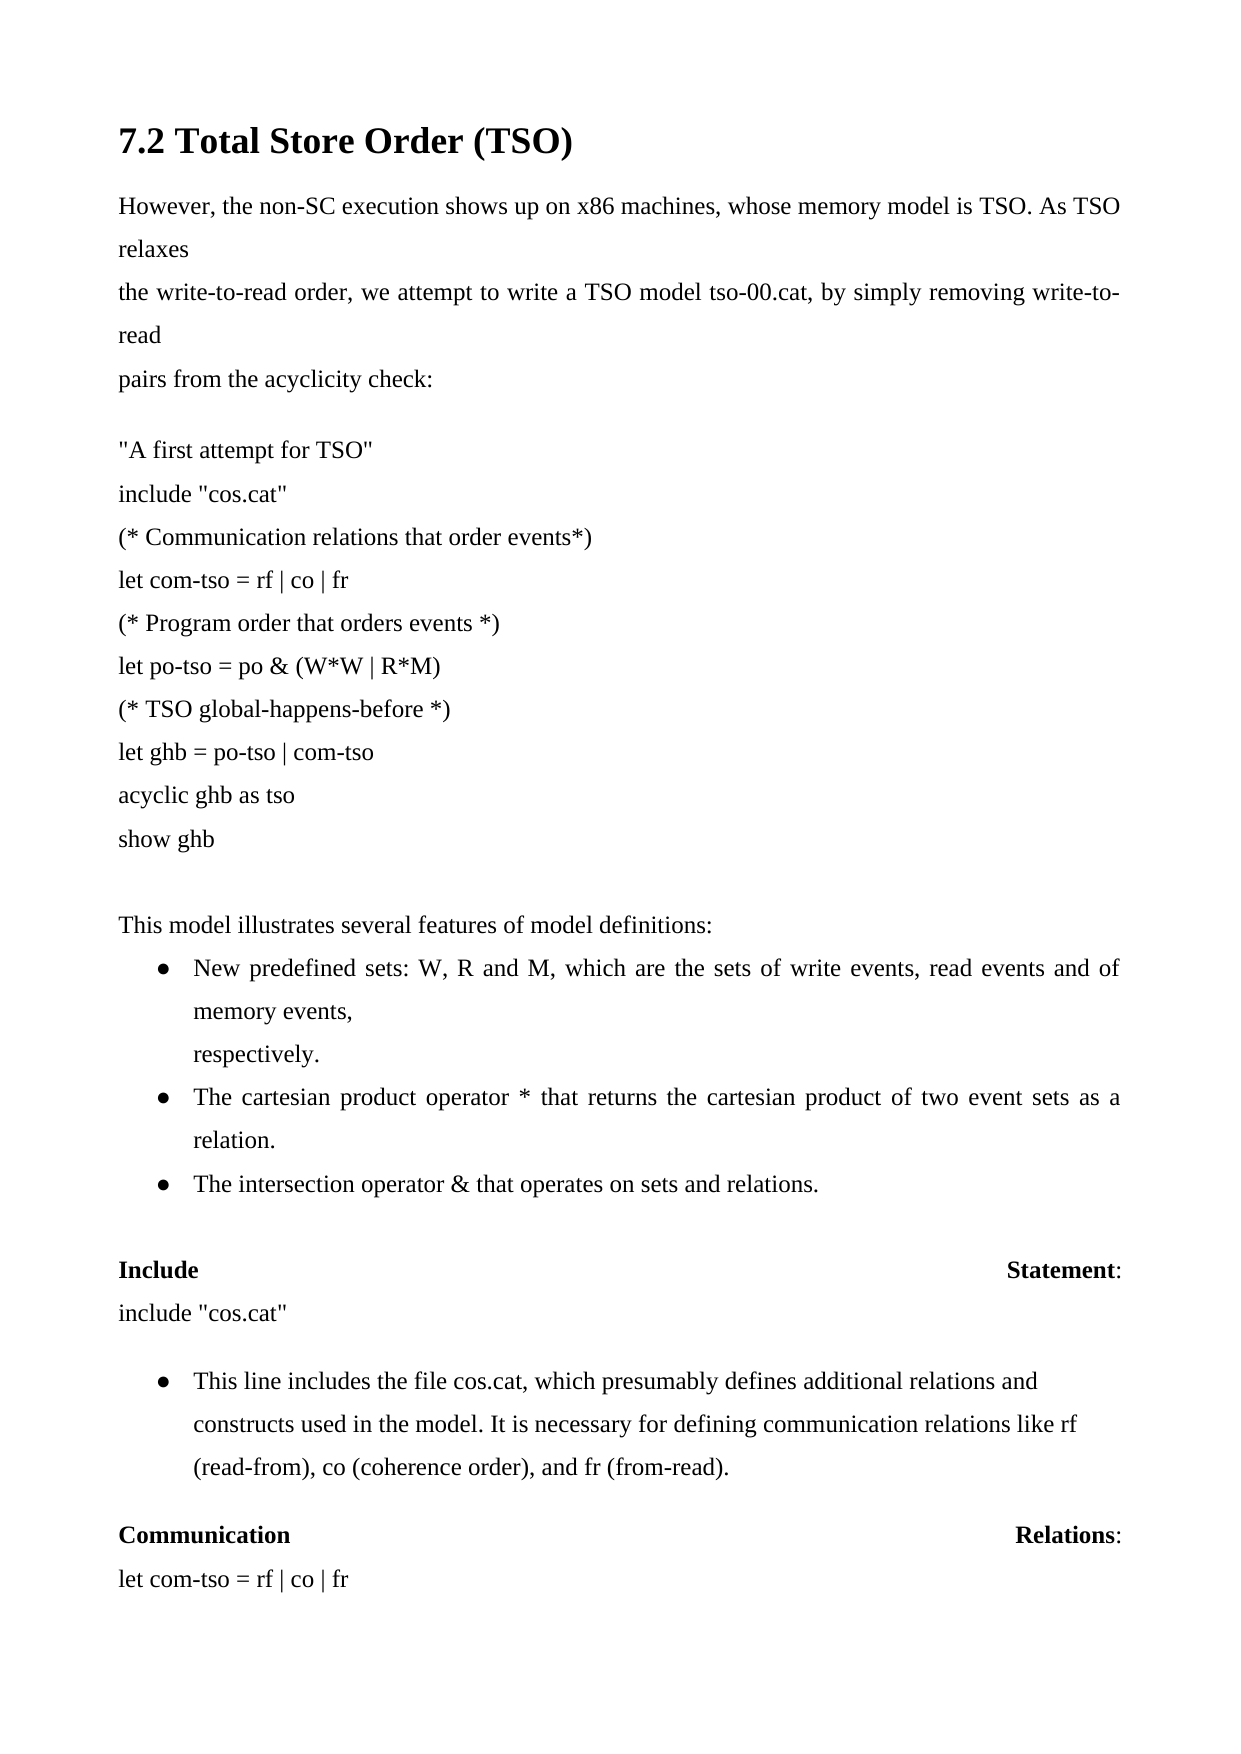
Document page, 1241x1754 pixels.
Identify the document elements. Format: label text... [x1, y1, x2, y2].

list The intersection operator & that operates on sets and relations. [156, 1169, 1122, 1197]
text This model illustrates several features of model definitions: [118, 910, 1122, 939]
text show ghb [118, 824, 1122, 852]
text let com-tso = rf | co | fr [118, 565, 1122, 594]
list This line includes the file cos.cat, which presumably defines additional relations and constructs used in the model. It is necessary for defining communication relations like rf (read-from), co (coherence order), and fr (from-read). [156, 1366, 1122, 1481]
list New predefined sets: W, R and M, which are the sets of write events, read events and of memory events, [156, 953, 1122, 1025]
text (* Program order that orders events *) [118, 608, 1122, 637]
text include "cos.cat" [118, 479, 1122, 507]
text However, the non-SC execution shows up on x86 machines, whose memory model is TSO. As TSO relaxes [118, 191, 1122, 263]
text Include Statement: include "cos.cat" [118, 1255, 1122, 1327]
text let ghb = po-tso | com-tso [118, 737, 1122, 766]
text Communication Relations: let com-tso = rf | co | fr [118, 1521, 1122, 1592]
text "A first attempt for TSO" [118, 436, 1122, 464]
text acyclic ghb as tso [118, 781, 1122, 809]
text pairs from the acyclicity check: [118, 364, 1122, 392]
text respectively. [193, 1039, 1122, 1068]
subtitle 7.2 Total Store Order (TSO) [118, 118, 1122, 161]
list The cartesian product operator * that returns the cartesian product of two event sets as a relation. [156, 1082, 1122, 1154]
text the write-to-read order, we attempt to write a TSO model tso-00.cat, by simply removing write-to-read [118, 277, 1122, 349]
text (* Communication relations that order events*) [118, 522, 1122, 551]
text (* TSO global-happens-before *) [118, 694, 1122, 723]
text let po-tso = po & (W*W | R*M) [118, 651, 1122, 680]
